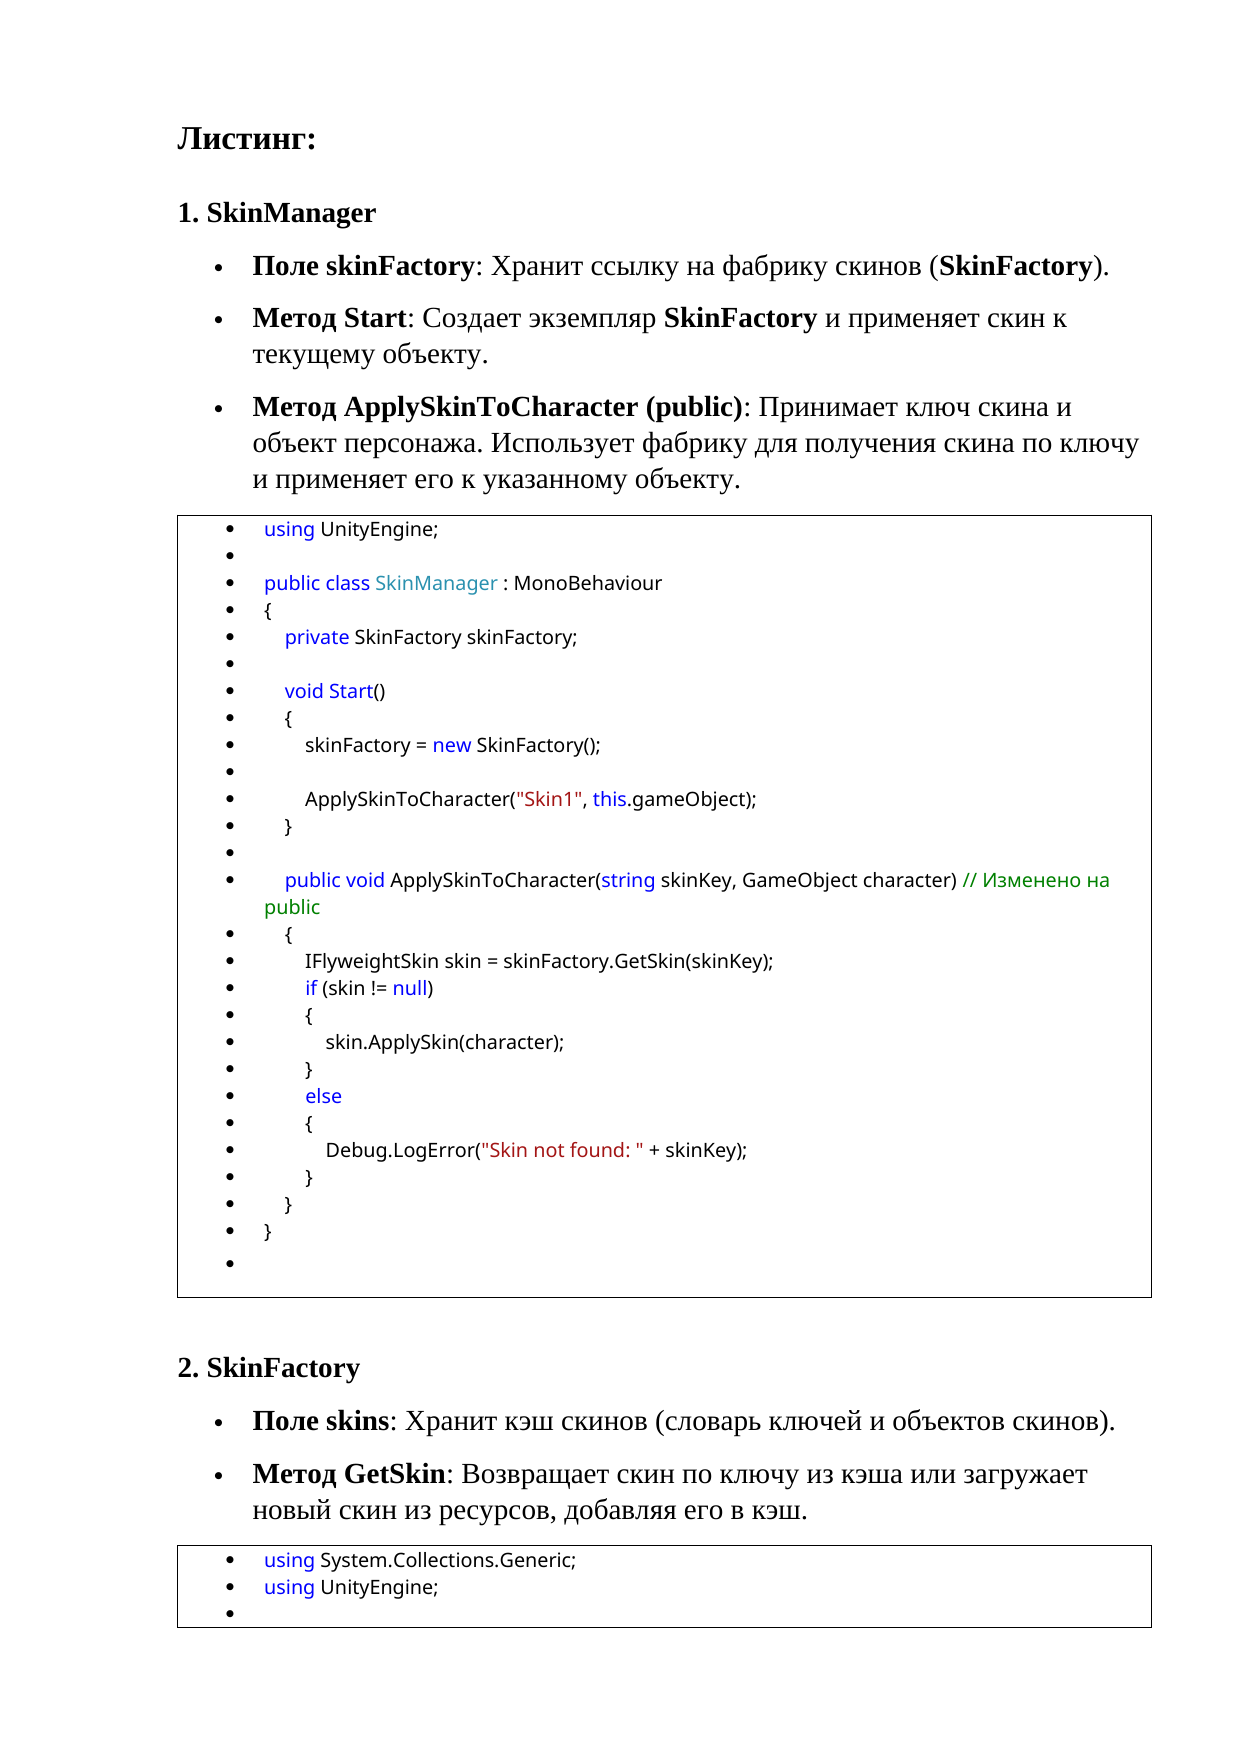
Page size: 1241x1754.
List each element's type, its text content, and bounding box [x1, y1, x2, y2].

list Метод ApplySkinToCharacter (public): Принимает ключ скина и объект персонажа. Использует фабрику для получения скина по ключу и применяет его к указанному объекту. [215, 389, 1152, 495]
list Поле skinFactory: Хранит ссылку на фабрику скинов (SkinFactory). [215, 248, 1152, 281]
table_header using UnityEngine; public class SkinManager : MonoBehaviour { private SkinFactory skinFactory; void Start() { skinFactory = new SkinFactory(); ApplySkinToCharacter("Skin1", this.gameObject); } public void ApplySkinToCharacter(string skinKey, GameObject character) // Изменено на public { IFlyweightSkin skin = skinFactory.GetSkin(skinKey); if (skin != null) { skin.ApplySkin(character); } else { Debug.LogError("Skin not found: " + skinKey); } } } [178, 516, 1151, 1297]
list Метод GetSkin: Возвращает скин по ключу из кэша или загружает новый скин из ресурсов, добавляя его в кэш. [215, 1456, 1152, 1526]
text Листинг: [177, 118, 1152, 156]
text 2. SkinFactory [177, 1351, 1152, 1384]
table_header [178, 1546, 1151, 1627]
list Метод Start: Создает экземпляр SkinFactory и применяет скин к текущему объекту. [215, 300, 1152, 370]
list Поле skins: Хранит кэш скинов (словарь ключей и объектов скинов). [215, 1403, 1152, 1437]
text 1. SkinManager [177, 195, 1152, 228]
